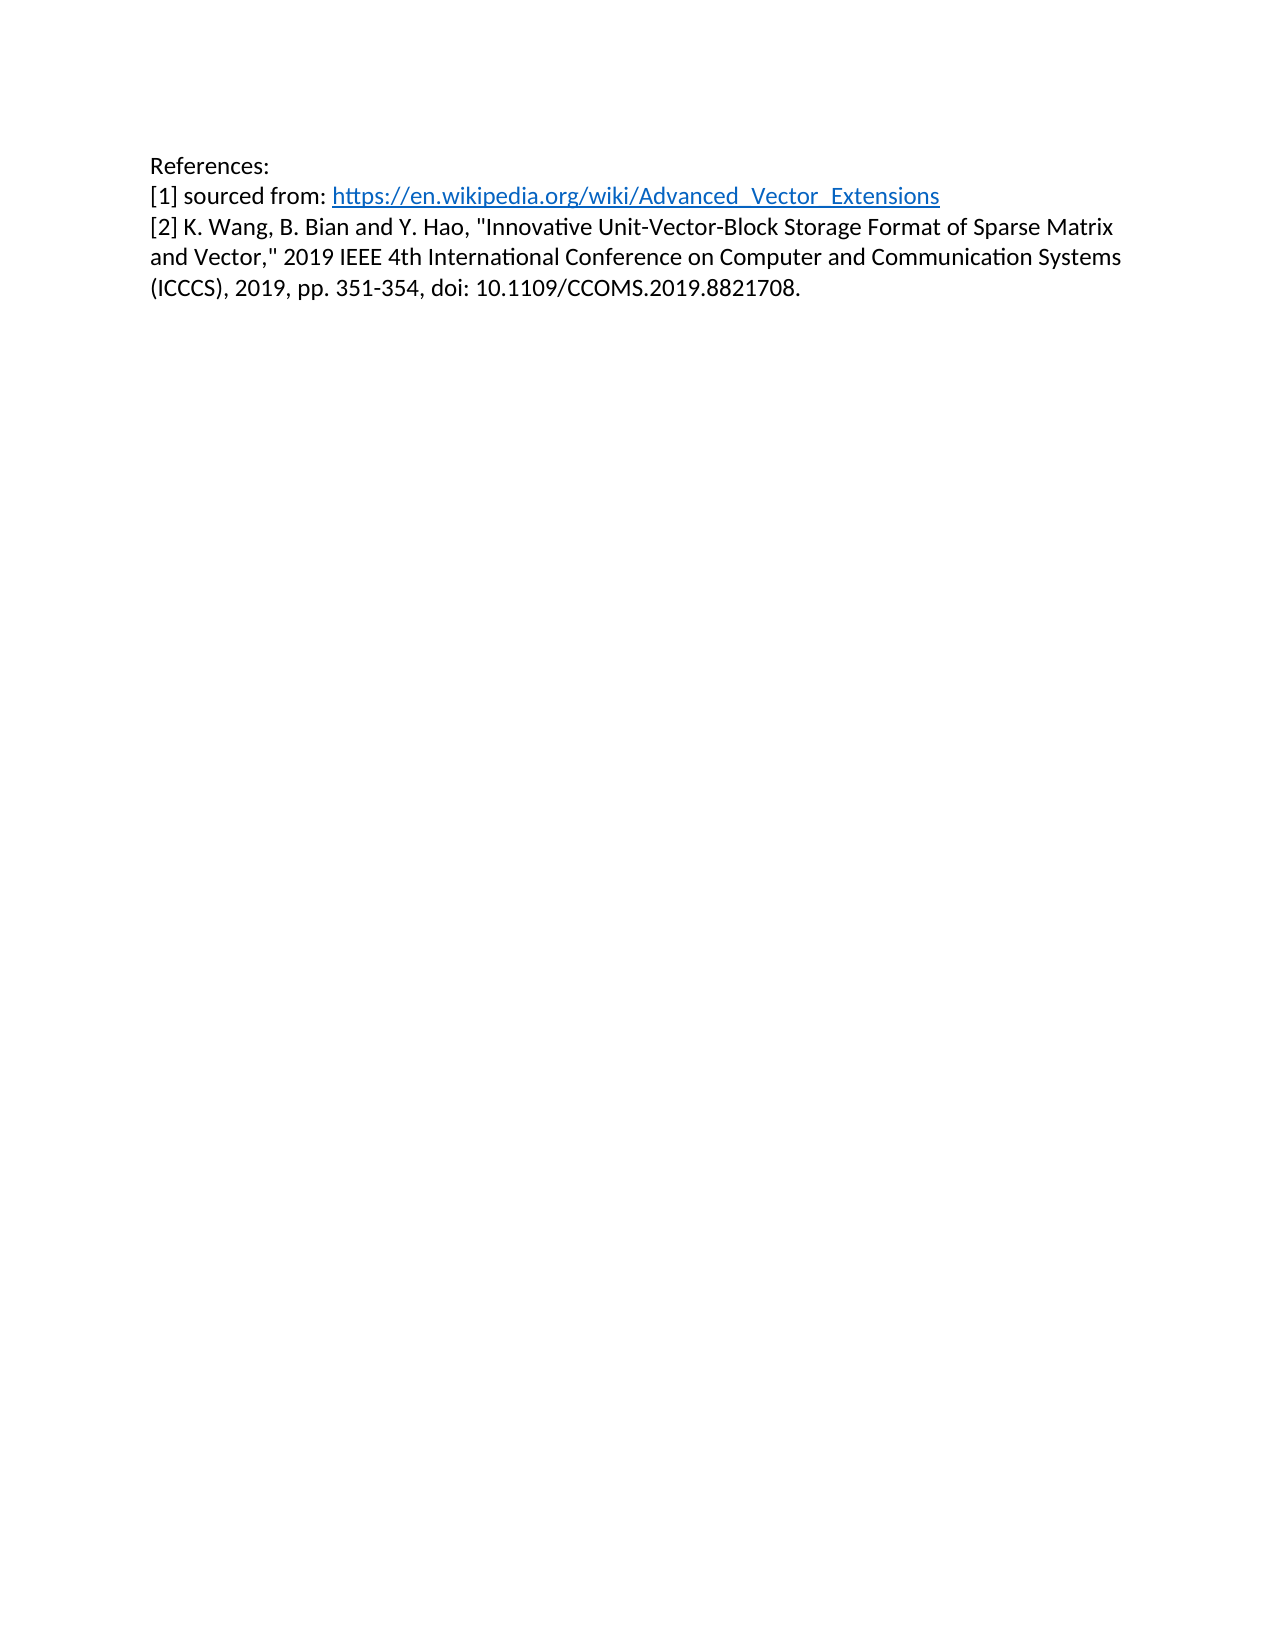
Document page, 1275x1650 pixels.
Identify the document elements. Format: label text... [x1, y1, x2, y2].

text [2] K. Wang, B. Bian and Y. Hao, "Innovative Unit-Vector-Block Storage Format of Sparse Matrix and Vector," 2019 IEEE 4th International Conference on Computer and Communication Systems (ICCCS), 2019, pp. 351-354, doi: 10.1109/CCOMS.2019.8821708. [150, 211, 1125, 303]
text [1] sourced from: https://en.wikipedia.org/wiki/Advanced_Vector_Extensions [150, 181, 1125, 211]
text References: [150, 150, 1125, 181]
